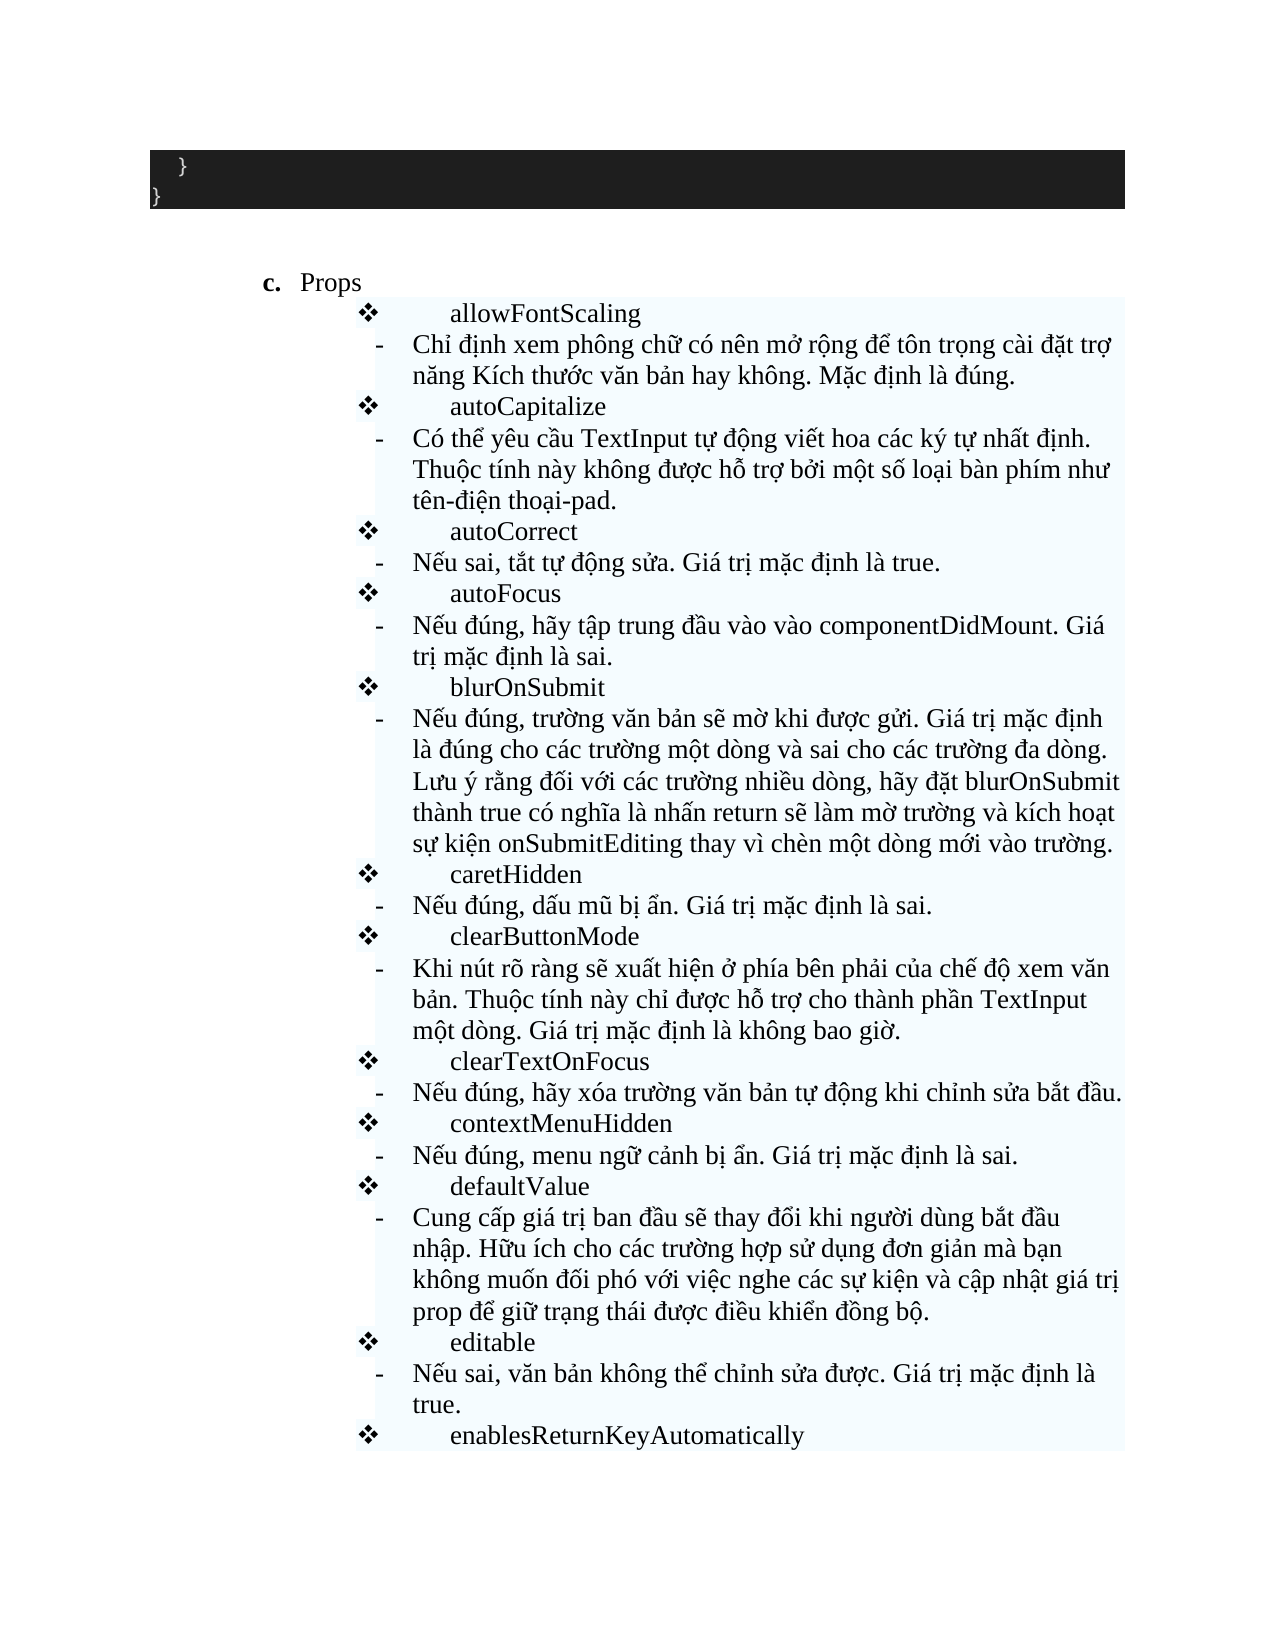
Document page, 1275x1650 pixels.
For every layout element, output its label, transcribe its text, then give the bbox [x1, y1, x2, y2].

list Nếu đúng, menu ngữ cảnh bị ẩn. Giá trị mặc định là sai. [375, 1139, 1125, 1170]
list Chỉ định xem phông chữ có nên mở rộng để tôn trọng cài đặt trợ năng Kích thước văn bản hay không. Mặc định là đúng. [375, 328, 1125, 390]
list allowFontScaling [356, 297, 1125, 328]
list Nếu đúng, hãy xóa trường văn bản tự động khi chỉnh sửa bắt đầu. [375, 1076, 1125, 1107]
list Cung cấp giá trị ban đầu sẽ thay đổi khi người dùng bắt đầu nhập. Hữu ích cho các trường hợp sử dụng đơn giản mà bạn không muốn đối phó với việc nghe các sự kiện và cập nhật giá trị prop để giữ trạng thái được điều khiển đồng bộ. [375, 1201, 1125, 1326]
list enablesReturnKeyAutomatically [356, 1419, 1125, 1451]
list clearTextOnFocus [356, 1045, 1125, 1076]
list autoFocus [356, 577, 1125, 609]
list Props [262, 266, 1125, 297]
list Nếu đúng, dấu mũ bị ẩn. Giá trị mặc định là sai. [375, 889, 1125, 920]
list editable [356, 1326, 1125, 1357]
list Khi nút rõ ràng sẽ xuất hiện ở phía bên phải của chế độ xem văn bản. Thuộc tính này chỉ được hỗ trợ cho thành phần TextInput một dòng. Giá trị mặc định là không bao giờ. [375, 952, 1125, 1045]
list Nếu đúng, trường văn bản sẽ mờ khi được gửi. Giá trị mặc định là đúng cho các trường một dòng và sai cho các trường đa dòng. Lưu ý rằng đối với các trường nhiều dòng, hãy đặt blurOnSubmit thành true có nghĩa là nhấn return sẽ làm mờ trường và kích hoạt sự kiện onSubmitEditing thay vì chèn một dòng mới vào trường. [375, 702, 1125, 858]
list caretHidden [356, 858, 1125, 889]
list blurOnSubmit [356, 671, 1125, 702]
text } [150, 150, 1125, 180]
list Có thể yêu cầu TextInput tự động viết hoa các ký tự nhất định. Thuộc tính này không được hỗ trợ bởi một số loại bàn phím như tên-điện thoại-pad. [375, 422, 1125, 515]
list autoCorrect [356, 515, 1125, 546]
text } [150, 180, 1125, 209]
list Nếu sai, tắt tự động sửa. Giá trị mặc định là true. [375, 546, 1125, 577]
list Nếu đúng, hãy tập trung đầu vào vào componentDidMount. Giá trị mặc định là sai. [375, 609, 1125, 671]
list contextMenuHidden [356, 1107, 1125, 1139]
list defaultValue [356, 1170, 1125, 1201]
list clearButtonMode [356, 920, 1125, 952]
list Nếu sai, văn bản không thể chỉnh sửa được. Giá trị mặc định là true. [375, 1357, 1125, 1419]
list autoCapitalize [356, 390, 1125, 422]
